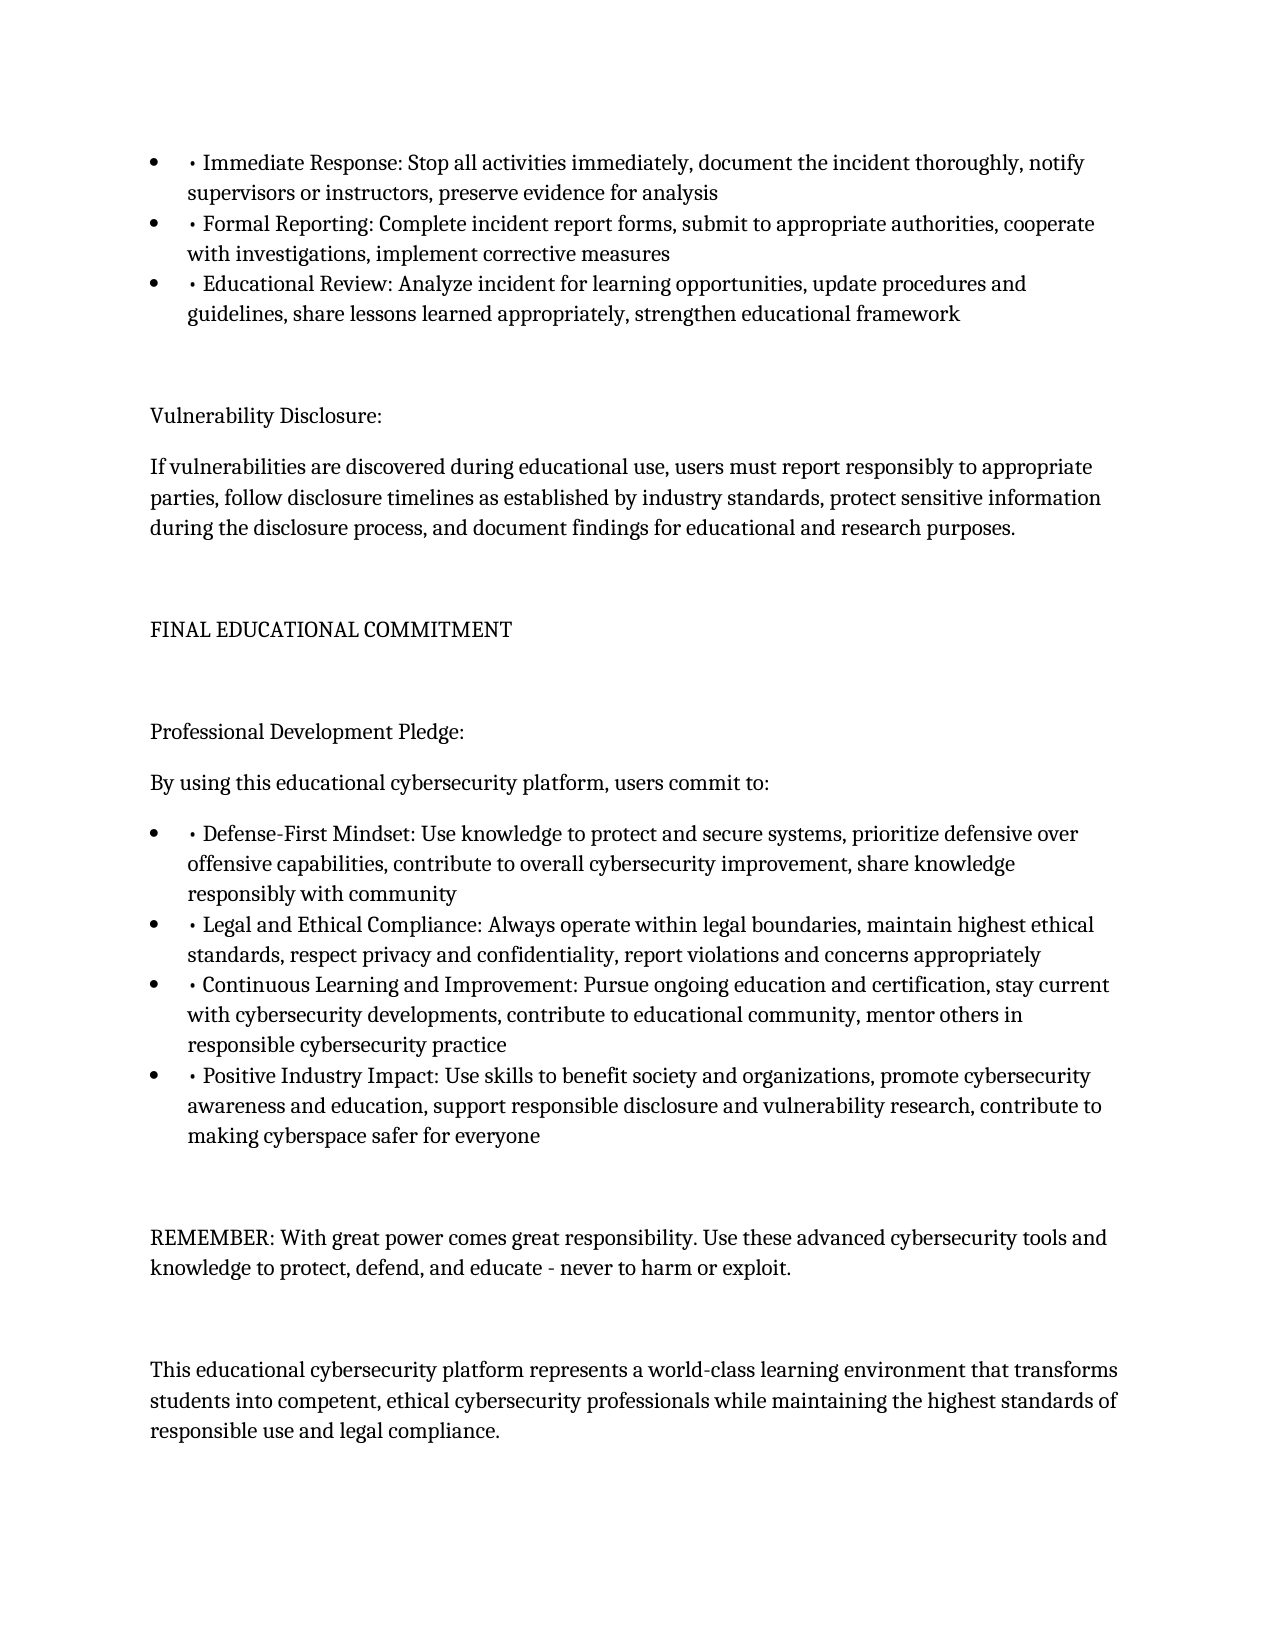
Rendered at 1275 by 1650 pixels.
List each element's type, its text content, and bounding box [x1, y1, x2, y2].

list • Educational Review: Analyze incident for learning opportunities, update procedures and guidelines, share lessons learned appropriately, strengthen educational framework [150, 271, 1125, 327]
text By using this educational cybersecurity platform, users commit to: [150, 770, 1125, 796]
text FINAL EDUCATIONAL COMMITMENT [150, 617, 1125, 643]
text Professional Development Pledge: [150, 719, 1125, 745]
text If vulnerabilities are discovered during educational use, users must report responsibly to appropriate parties, follow disclosure timelines as established by industry standards, protect sensitive information during the disclosure process, and document findings for educational and research purposes. [150, 454, 1125, 541]
text REMEMBER: With great power comes great responsibility. Use these advanced cybersecurity tools and knowledge to protect, defend, and educate - never to harm or exploit. [150, 1225, 1125, 1282]
text Vulnerability Disclosure: [150, 403, 1125, 429]
list • Positive Industry Impact: Use skills to benefit society and organizations, promote cybersecurity awareness and education, support responsible disclosure and vulnerability research, contribute to making cyberspace safer for everyone [150, 1062, 1125, 1149]
text This educational cybersecurity platform represents a world-class learning environment that transforms students into competent, ethical cybersecurity professionals while maintaining the highest standards of responsible use and legal compliance. [150, 1357, 1125, 1444]
list • Immediate Response: Stop all activities immediately, document the incident thoroughly, notify supervisors or instructors, preserve evidence for analysis [150, 150, 1125, 207]
list • Legal and Ethical Compliance: Always operate within legal boundaries, maintain highest ethical standards, respect privacy and confidentiality, report violations and concerns appropriately [150, 911, 1125, 968]
list • Continuous Learning and Improvement: Pursue ongoing education and certification, stay current with cybersecurity developments, contribute to educational community, mentor others in responsible cybersecurity practice [150, 972, 1125, 1059]
list • Formal Reporting: Complete incident report forms, submit to appropriate authorities, cooperate with investigations, implement corrective measures [150, 210, 1125, 267]
list • Defense-First Mindset: Use knowledge to protect and secure systems, prioritize defensive over offensive capabilities, contribute to overall cybersecurity improvement, share knowledge responsibly with community [150, 821, 1125, 908]
